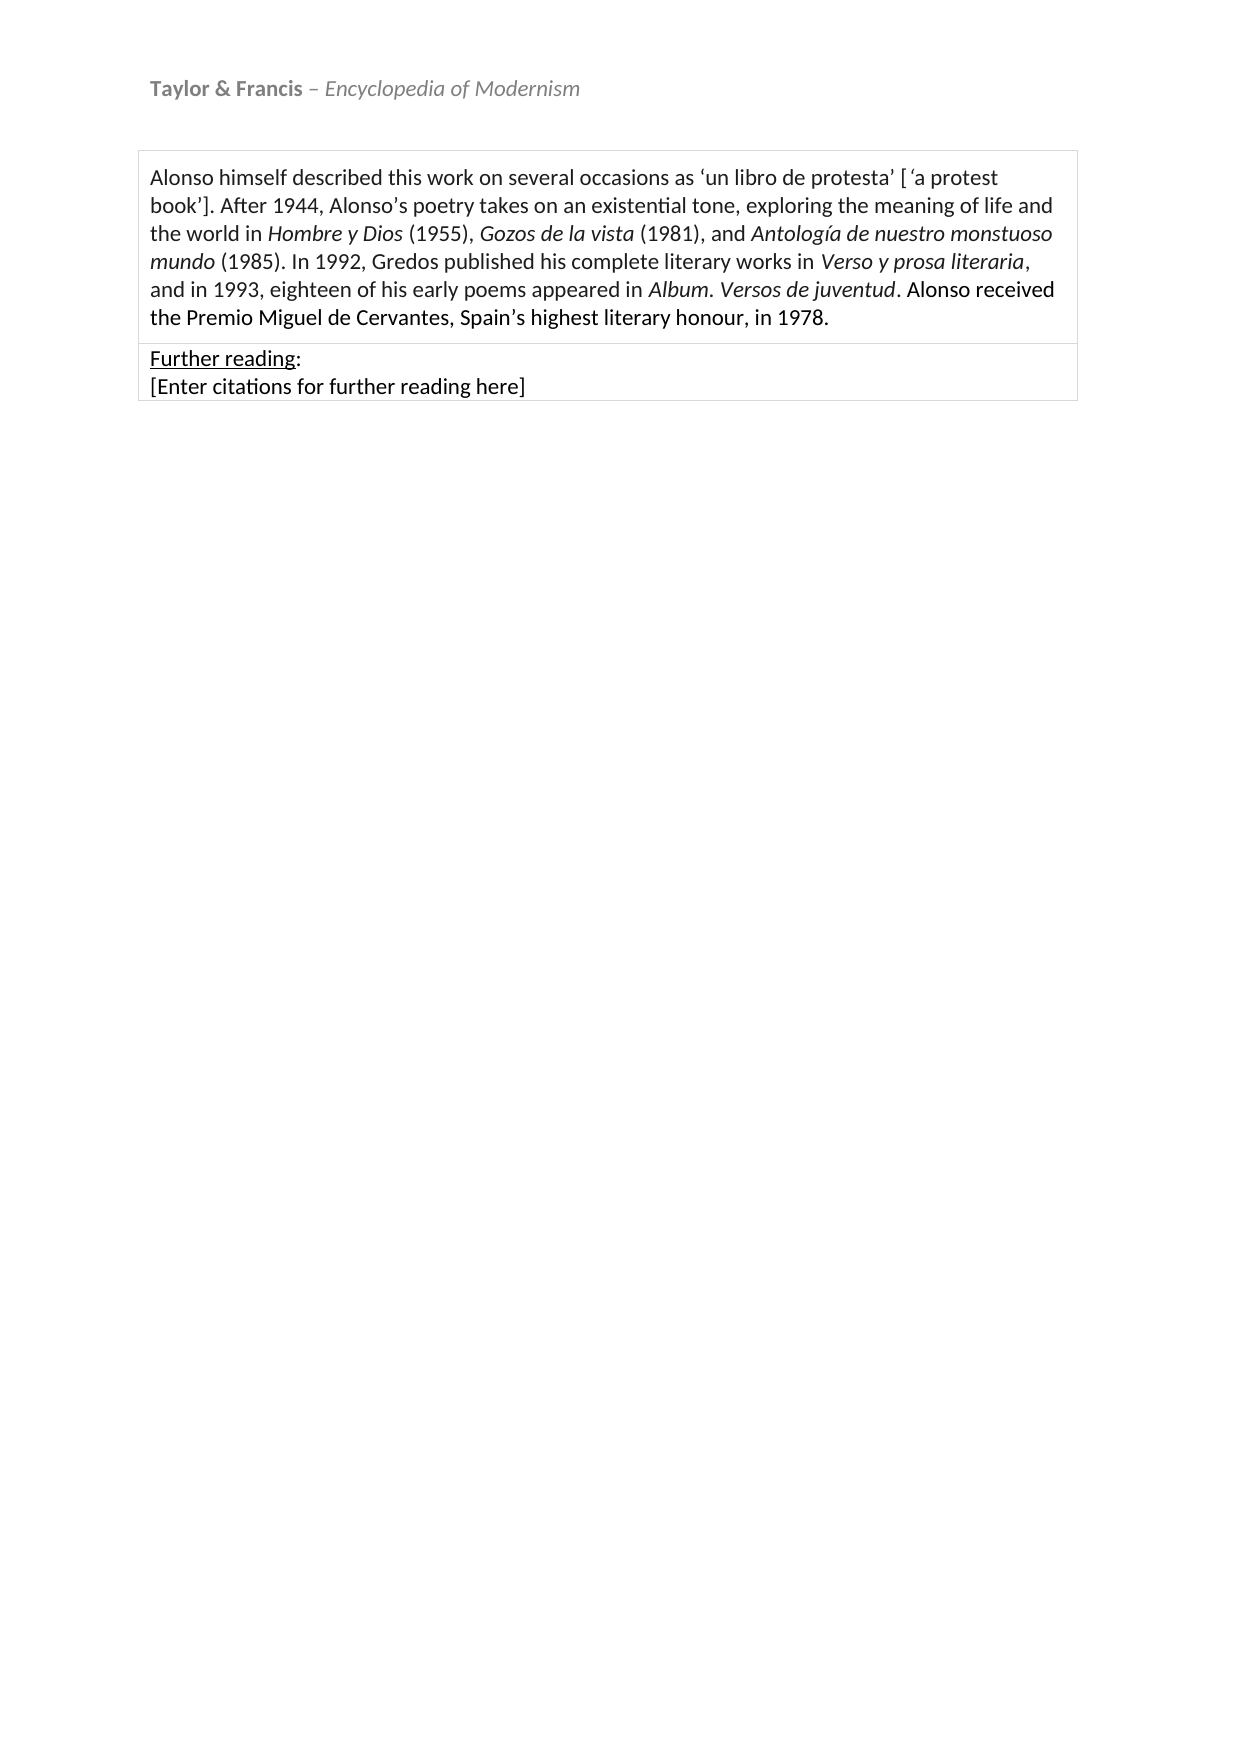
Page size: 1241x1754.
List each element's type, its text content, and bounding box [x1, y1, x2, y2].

table_cell Further reading: [139, 344, 1077, 400]
